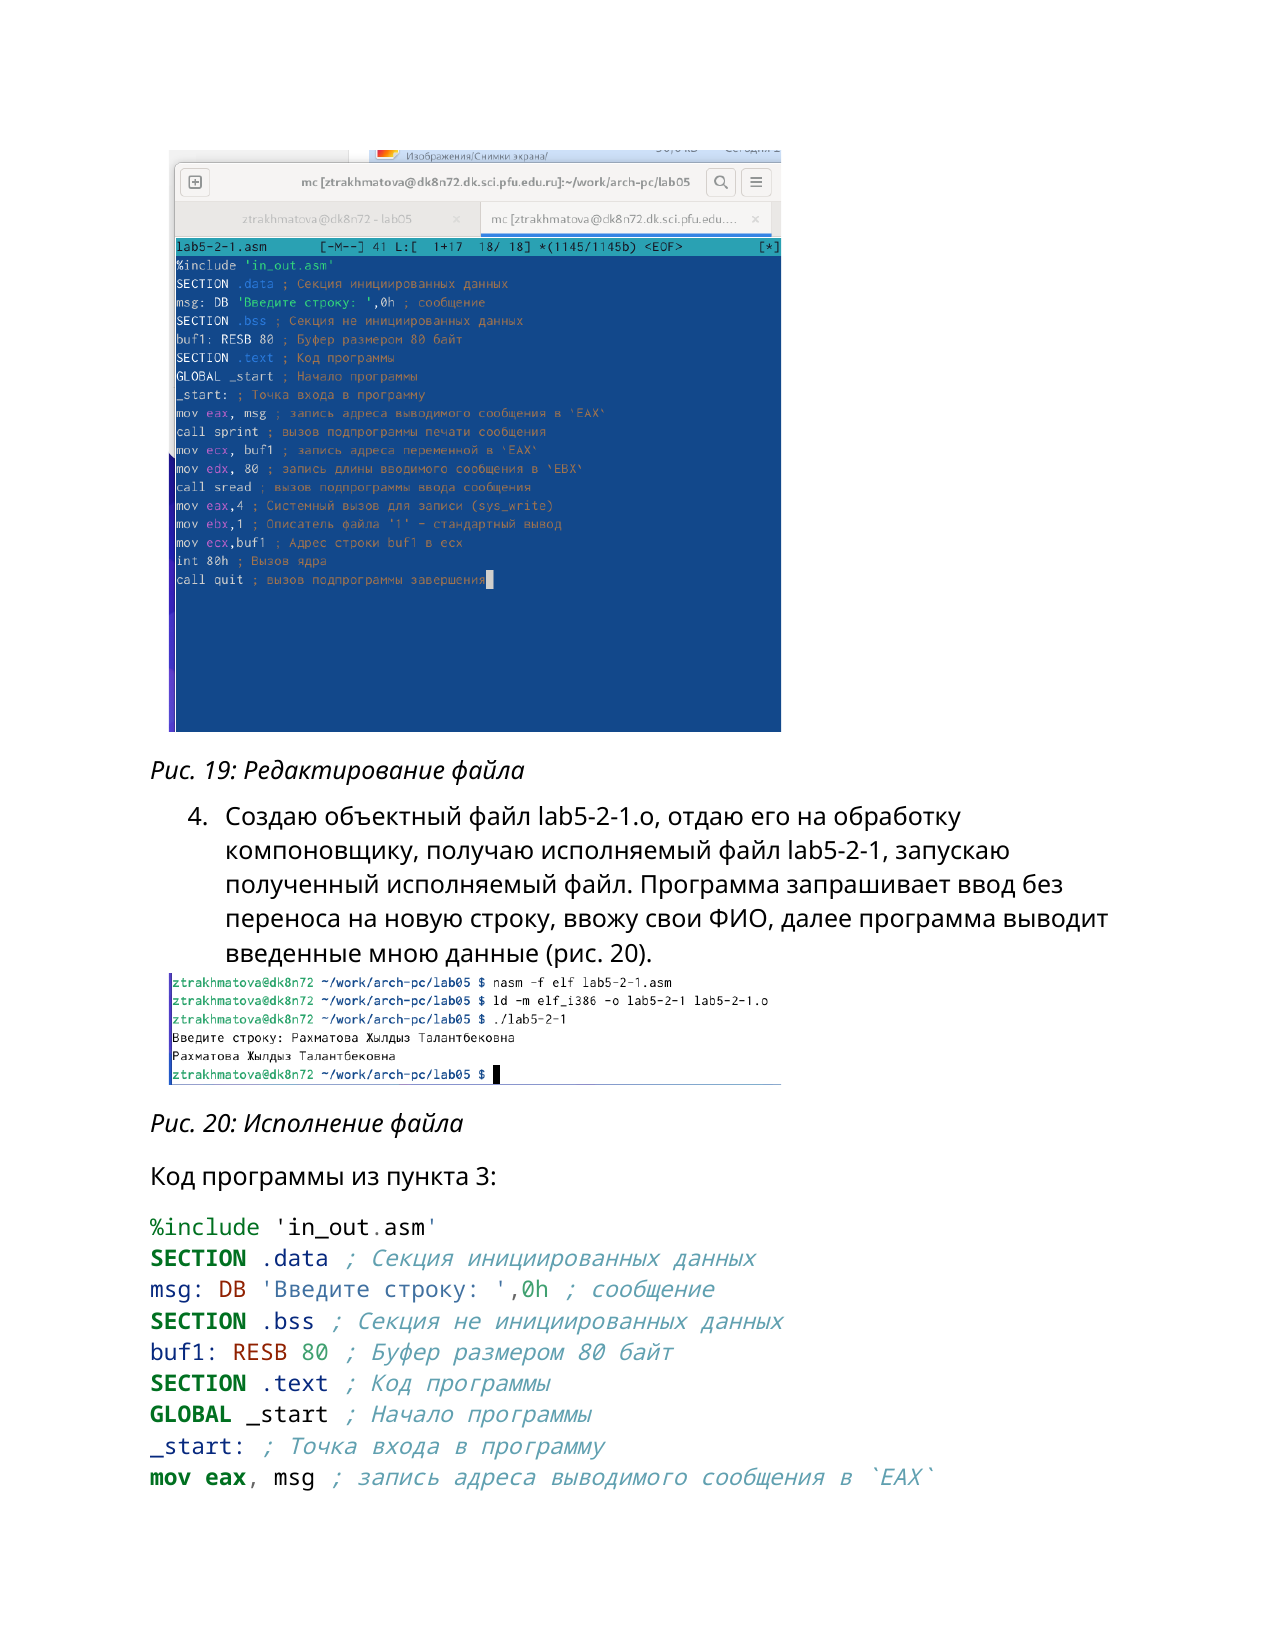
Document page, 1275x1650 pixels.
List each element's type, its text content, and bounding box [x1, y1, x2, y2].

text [150, 1211, 1125, 1492]
picture [168, 973, 782, 1085]
text Рис. 19: Редактирование файла [150, 752, 1125, 786]
text Рис. 20: Исполнение файла [150, 1105, 1125, 1139]
text Код программы из пункта 3: [150, 1158, 1125, 1192]
picture [168, 150, 782, 732]
list Создаю объектный файл lab5-2-1.o, отдаю его на обработку компоновщику, получаю исполняемый файл lab5-2-1, запускаю полученный исполняемый файл. Программа запрашивает ввод без переноса на новую строку, ввожу свои ФИО, далее программа выводит введенные мною данные (рис. 20). [187, 799, 1125, 969]
